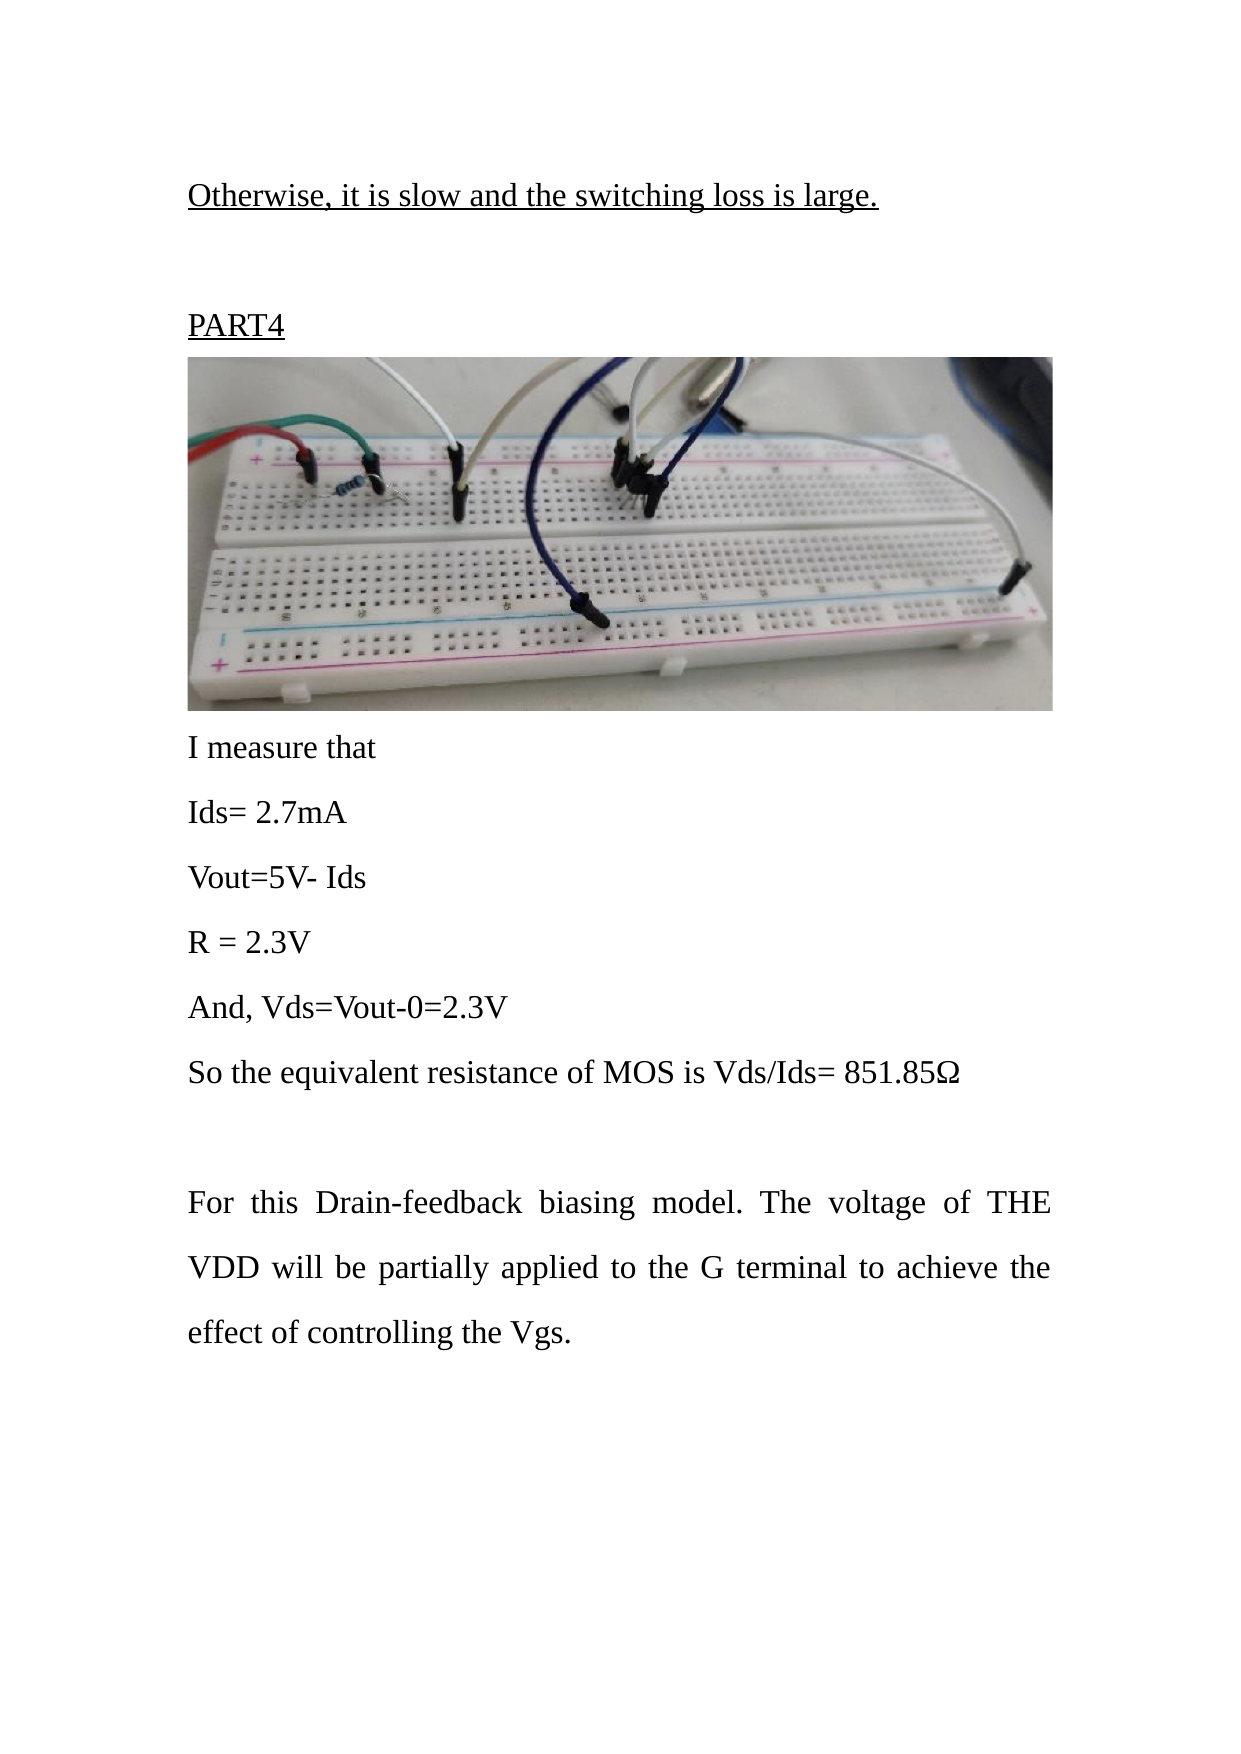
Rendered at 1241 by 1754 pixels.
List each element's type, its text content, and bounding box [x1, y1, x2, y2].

text Ids= 2.7mA [187, 779, 1053, 844]
text And, Vds=Vout-0=2.3V [187, 974, 1053, 1039]
text I measure that [187, 714, 1053, 779]
text So the equivalent resistance of MOS is Vds/Ids= 851.85Ω [187, 1039, 1053, 1104]
text For this Drain-feedback biasing model. The voltage of THE VDD will be partially applied to the G terminal to achieve the effect of controlling the Vgs. [187, 1169, 1053, 1364]
text PART4 [187, 292, 1053, 357]
text R = 2.3V [187, 909, 1053, 974]
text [187, 162, 1053, 227]
picture [187, 357, 1053, 711]
text Vout=5V- Ids [187, 844, 1053, 909]
